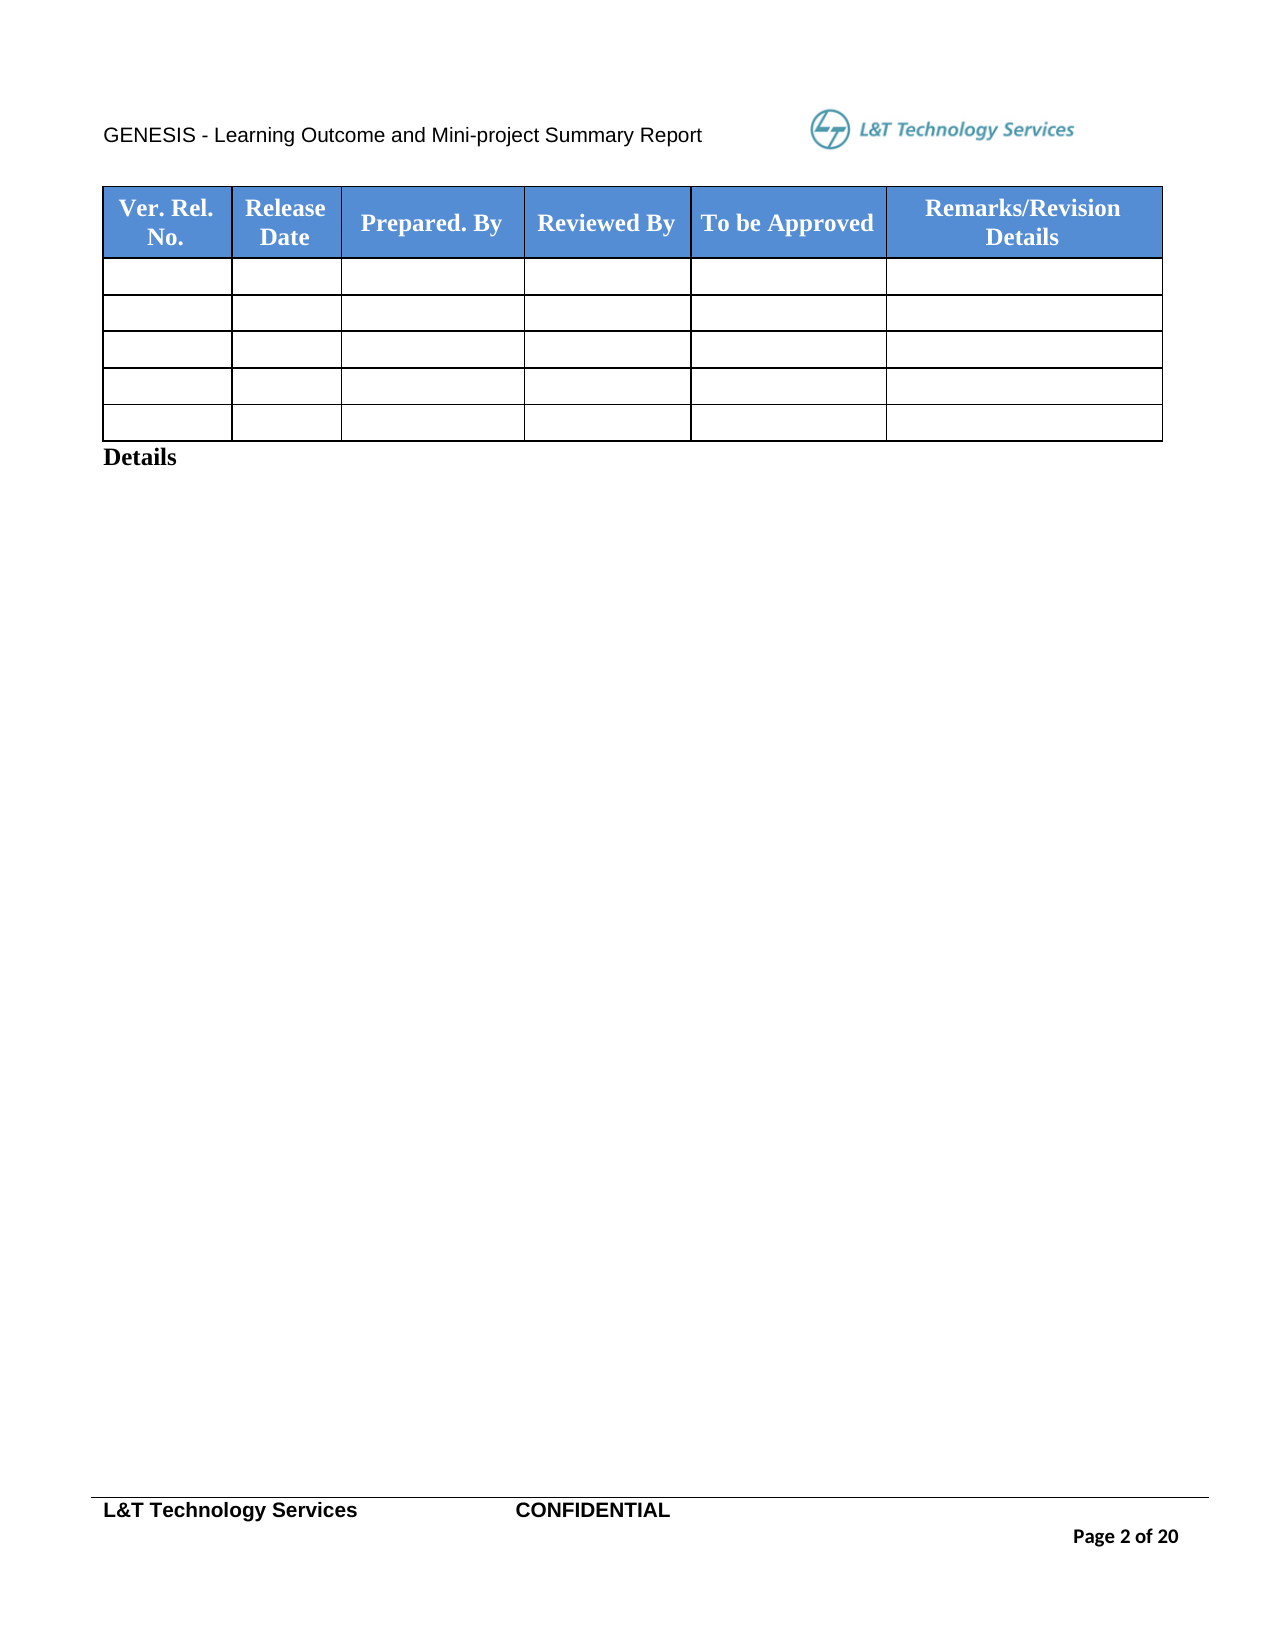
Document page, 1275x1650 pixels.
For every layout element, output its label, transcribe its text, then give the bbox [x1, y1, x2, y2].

table_cell [525, 296, 690, 330]
table_cell [692, 405, 886, 440]
table_cell [104, 405, 231, 440]
table_cell [887, 369, 1162, 403]
table_header Remarks/Revision Details [887, 187, 1162, 257]
table_header To be Approved [692, 187, 886, 257]
table_cell [525, 332, 690, 367]
table_header Release Date [233, 187, 341, 257]
table_cell [233, 296, 341, 330]
table_header Ver. Rel. No. [104, 187, 231, 257]
table_cell [692, 369, 886, 403]
text Details [103, 442, 1162, 470]
table_cell [233, 332, 341, 367]
table_cell [342, 296, 524, 330]
picture [808, 98, 1075, 162]
table_cell [692, 259, 886, 294]
table_cell [233, 259, 341, 294]
table_cell [233, 369, 341, 403]
table_cell [233, 405, 341, 440]
table_cell [342, 332, 524, 367]
table_cell [104, 369, 231, 403]
table_cell [692, 332, 886, 367]
table_cell [525, 369, 690, 403]
table_cell [887, 332, 1162, 367]
table_header Prepared. By [342, 187, 524, 257]
table_cell [887, 259, 1162, 294]
table_cell [104, 296, 231, 330]
table_cell [692, 296, 886, 330]
table_cell [525, 405, 690, 440]
table_cell [887, 296, 1162, 330]
table_cell [104, 259, 231, 294]
table_header Reviewed By [525, 187, 690, 257]
table_cell [342, 405, 524, 440]
table_cell [342, 259, 524, 294]
table_cell [342, 369, 524, 403]
table_cell [104, 332, 231, 367]
table_cell [887, 405, 1162, 440]
table_cell [525, 259, 690, 294]
